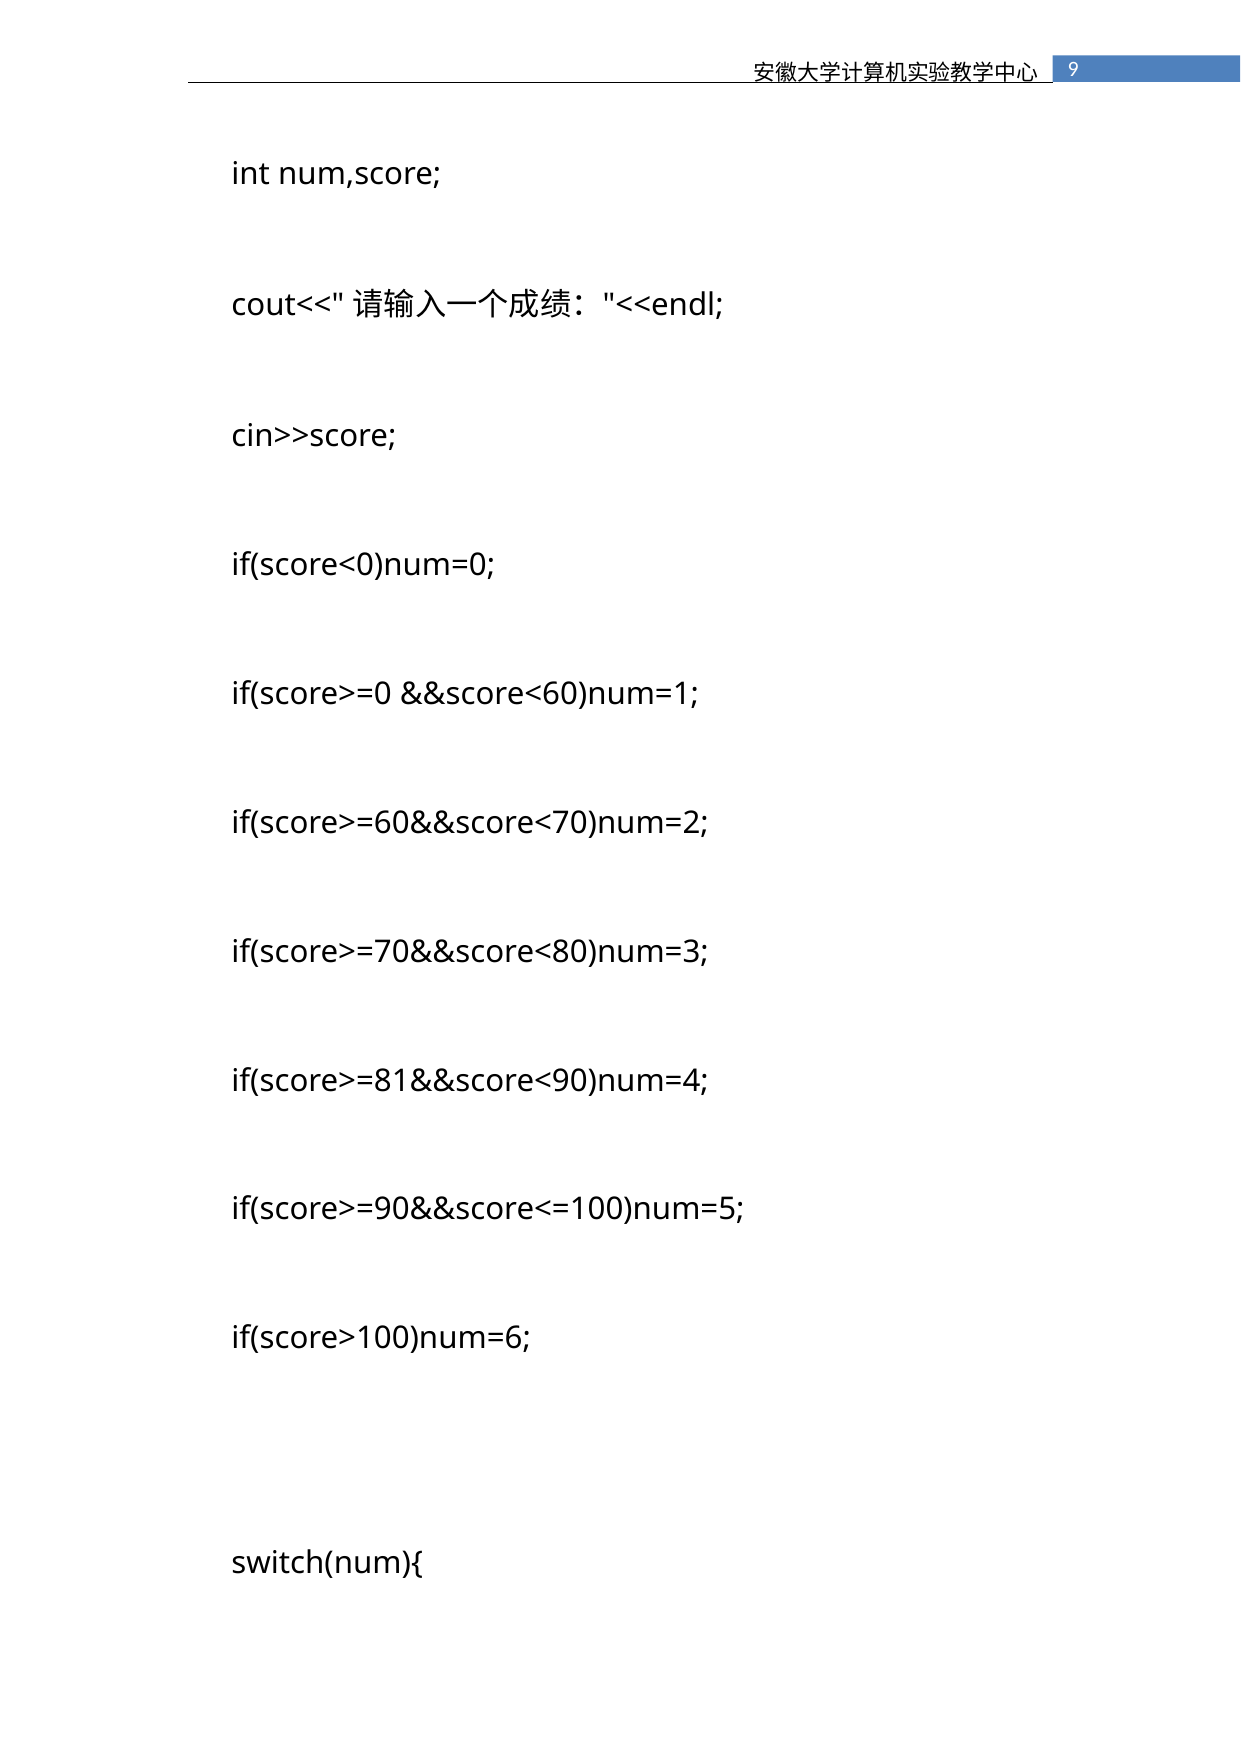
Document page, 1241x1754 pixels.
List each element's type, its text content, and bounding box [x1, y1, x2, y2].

text if(score>=81&&score<90)num=4; [187, 1046, 1053, 1111]
text if(score>100)num=6; [187, 1304, 1053, 1369]
text if(score>=70&&score<80)num=3; [187, 917, 1053, 982]
text if(score>=0 &&score<60)num=1; [187, 660, 1053, 725]
text int num,score; [187, 140, 1053, 205]
text if(score>=90&&score<=100)num=5; [187, 1175, 1053, 1240]
text cout<<" 请输入一个成绩："<<endl; [187, 269, 1053, 334]
text cin>>score; [187, 402, 1053, 467]
text switch(num){ [187, 1529, 1053, 1594]
text if(score<0)num=0; [187, 531, 1053, 596]
text if(score>=60&&score<70)num=2; [187, 789, 1053, 854]
